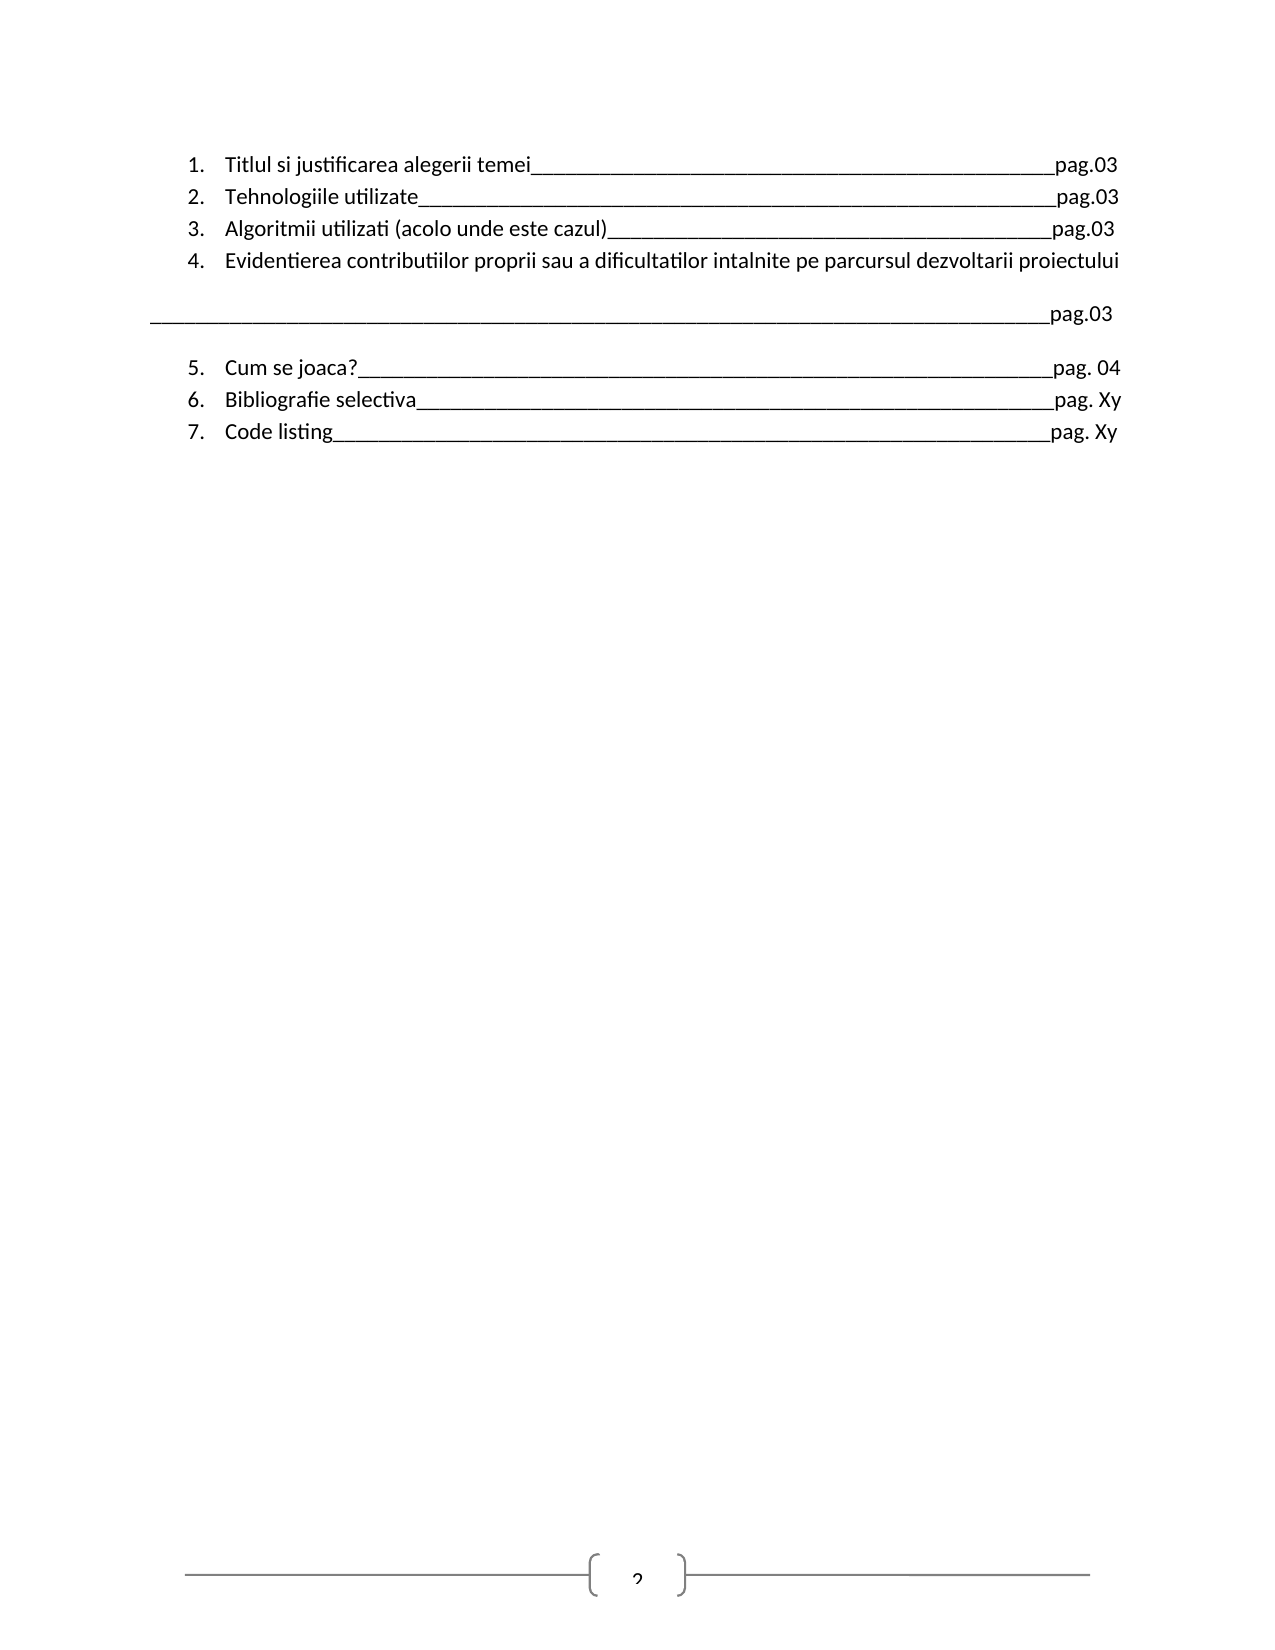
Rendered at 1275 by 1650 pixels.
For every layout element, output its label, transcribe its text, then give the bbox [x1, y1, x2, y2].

list Algoritmii utilizati (acolo unde este cazul)_______________________________________pag.03 [187, 214, 1125, 242]
list Tehnologiile utilizate________________________________________________________pag.03 [187, 182, 1125, 210]
list Bibliografie selectiva________________________________________________________pag. Xy [187, 385, 1125, 413]
text _______________________________________________________________________________pag.03 [150, 299, 1125, 328]
list Evidentierea contributiilor proprii sau a dificultatilor intalnite pe parcursul dezvoltarii proiectului [187, 247, 1125, 274]
list Titlul si justificarea alegerii temei______________________________________________pag.03 [187, 150, 1125, 178]
list Code listing_______________________________________________________________pag. Xy [187, 417, 1125, 445]
list Cum se joaca?_____________________________________________________________pag. 04 [187, 353, 1125, 381]
